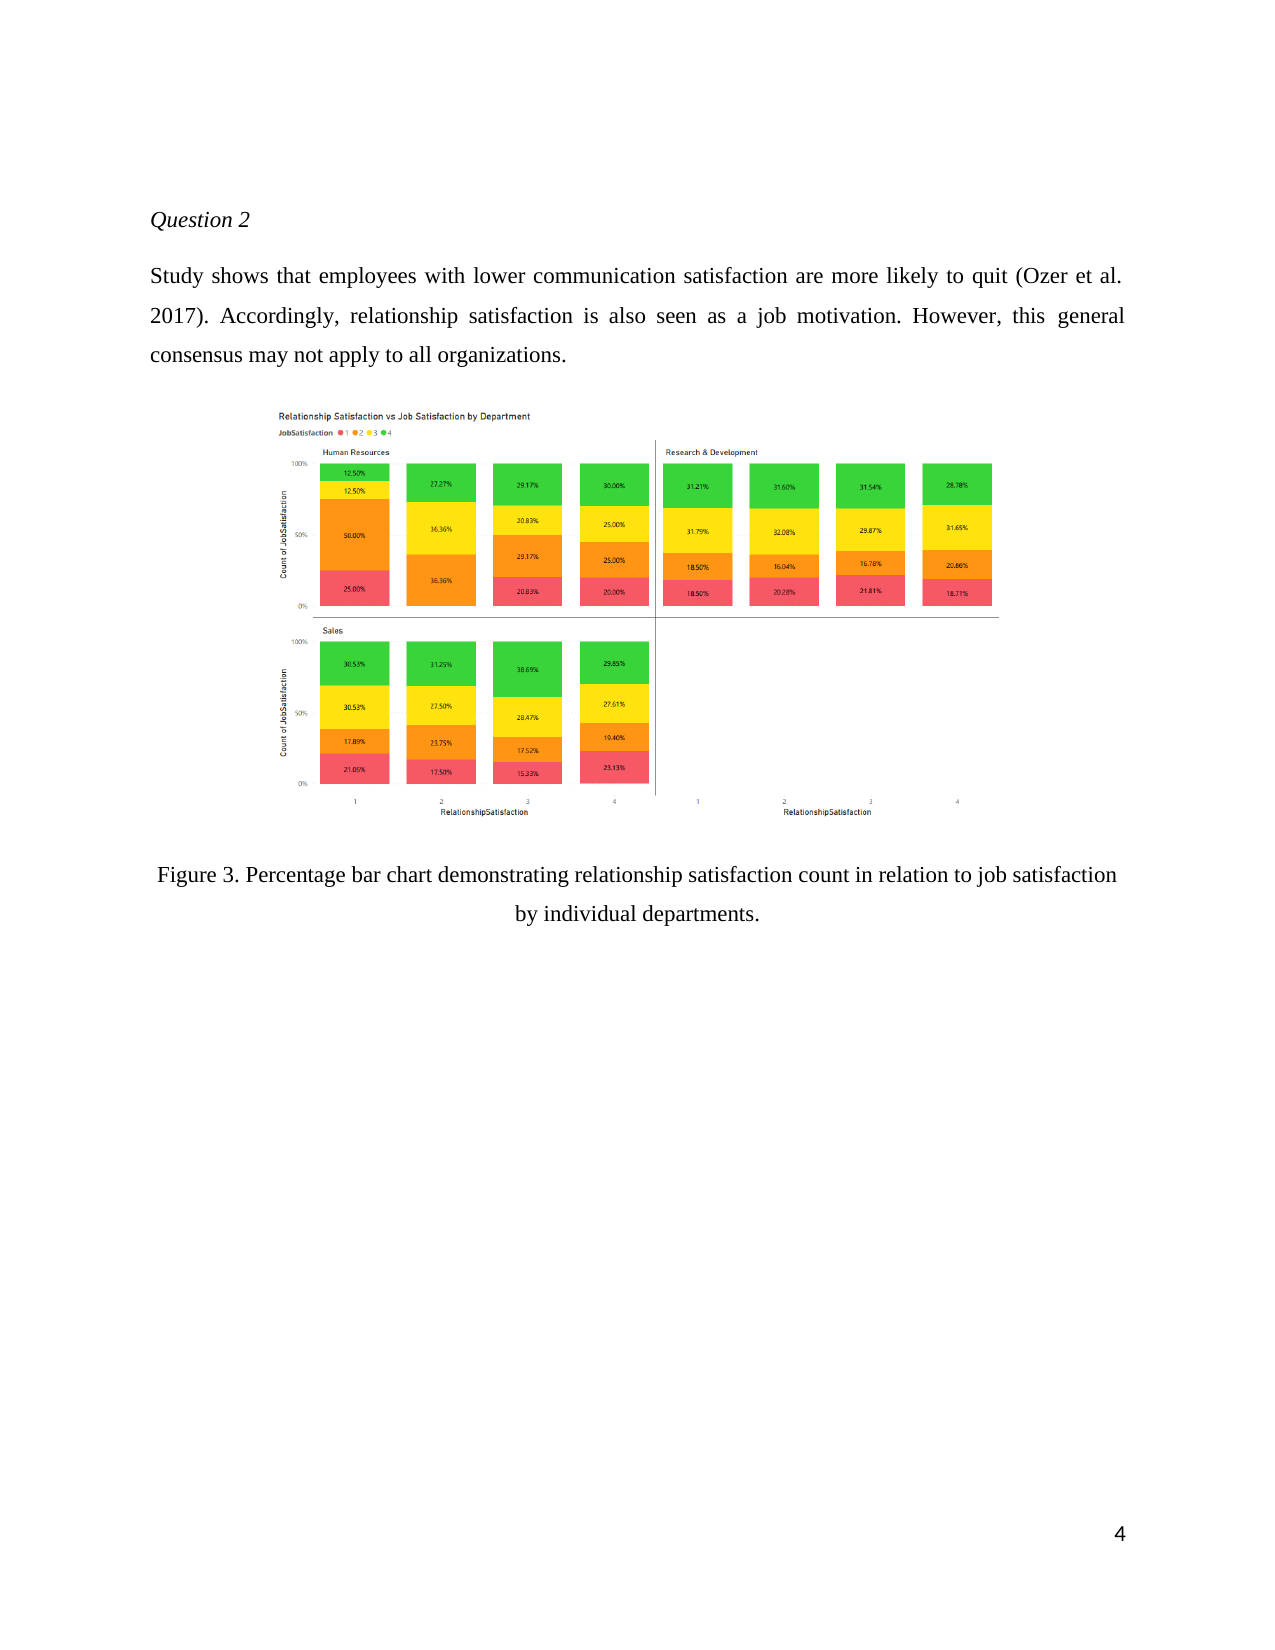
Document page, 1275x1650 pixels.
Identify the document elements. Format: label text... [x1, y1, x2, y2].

picture [262, 397, 1013, 831]
text Figure 3. Percentage bar chart demonstrating relationship satisfaction count in relation to job satisfaction by individual departments. [150, 861, 1125, 927]
text Study shows that employees with lower communication satisfaction are more likely to quit (Ozer et al. 2017). Accordingly, relationship satisfaction is also seen as a job motivation. However, this general consensus may not apply to all organizations. [150, 262, 1125, 368]
text Question 2 [150, 206, 1125, 232]
